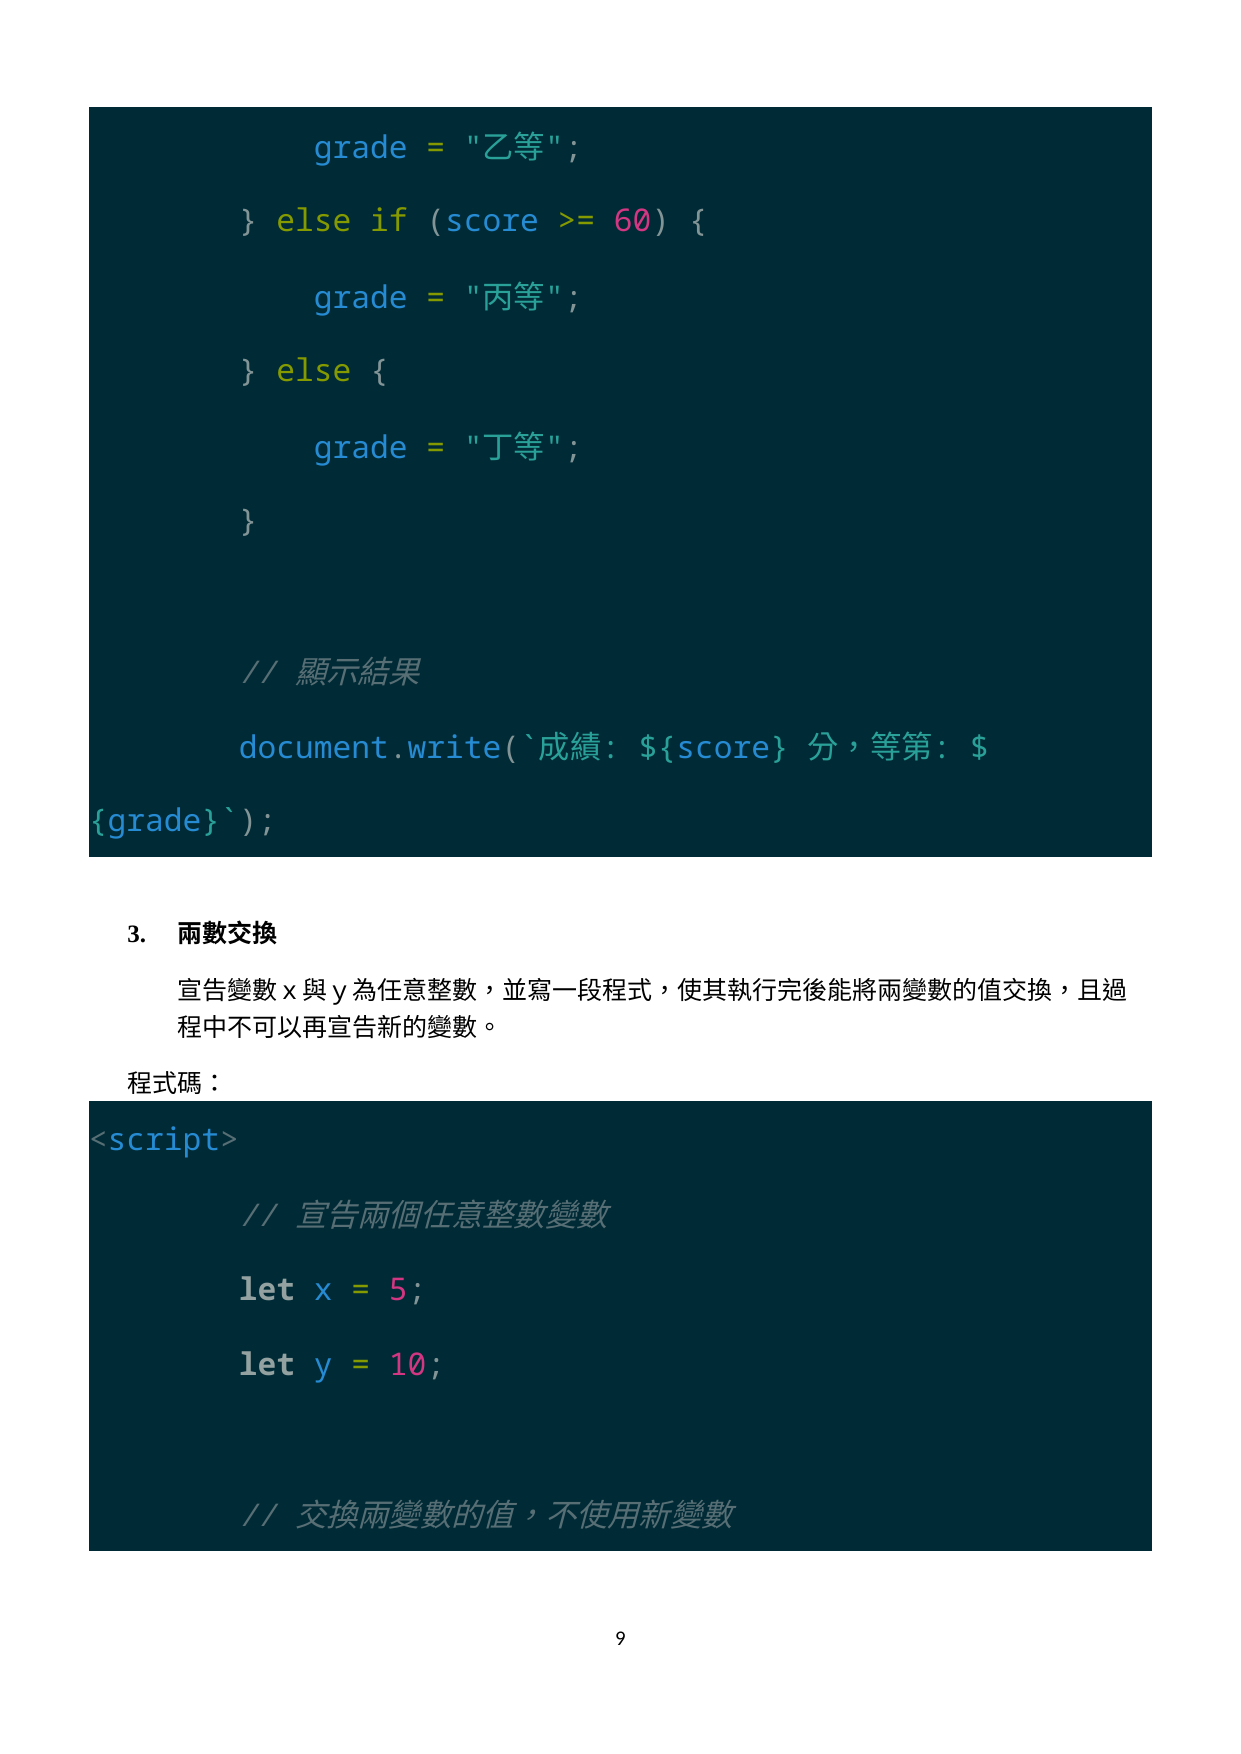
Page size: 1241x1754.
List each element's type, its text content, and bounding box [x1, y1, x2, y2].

text 程式碼： [127, 1063, 1152, 1101]
text } [89, 482, 1152, 557]
text // 交換兩變數的值，不使用新變數 [89, 1476, 1152, 1551]
text <script> [89, 1101, 1152, 1176]
text } else if (score >= 60) { [89, 182, 1152, 257]
text } else { [89, 332, 1152, 407]
text grade = "乙等"; [89, 107, 1152, 182]
text grade = "丙等"; [89, 257, 1152, 332]
text let y = 10; [89, 1326, 1152, 1401]
text document.write(`成績: ${score} 分，等第: ${grade}`); [89, 707, 1152, 857]
text let x = 5; [89, 1251, 1152, 1326]
text // 顯示結果 [89, 632, 1152, 707]
text // 宣告兩個任意整數變數 [89, 1176, 1152, 1251]
list 宣告變數ｘ與ｙ為任意整數，並寫一段程式，使其執行完後能將兩變數的值交換，且過程中不可以再宣告新的變數。 [177, 969, 1152, 1044]
list 兩數交換 [127, 913, 1152, 951]
text grade = "丁等"; [89, 407, 1152, 482]
